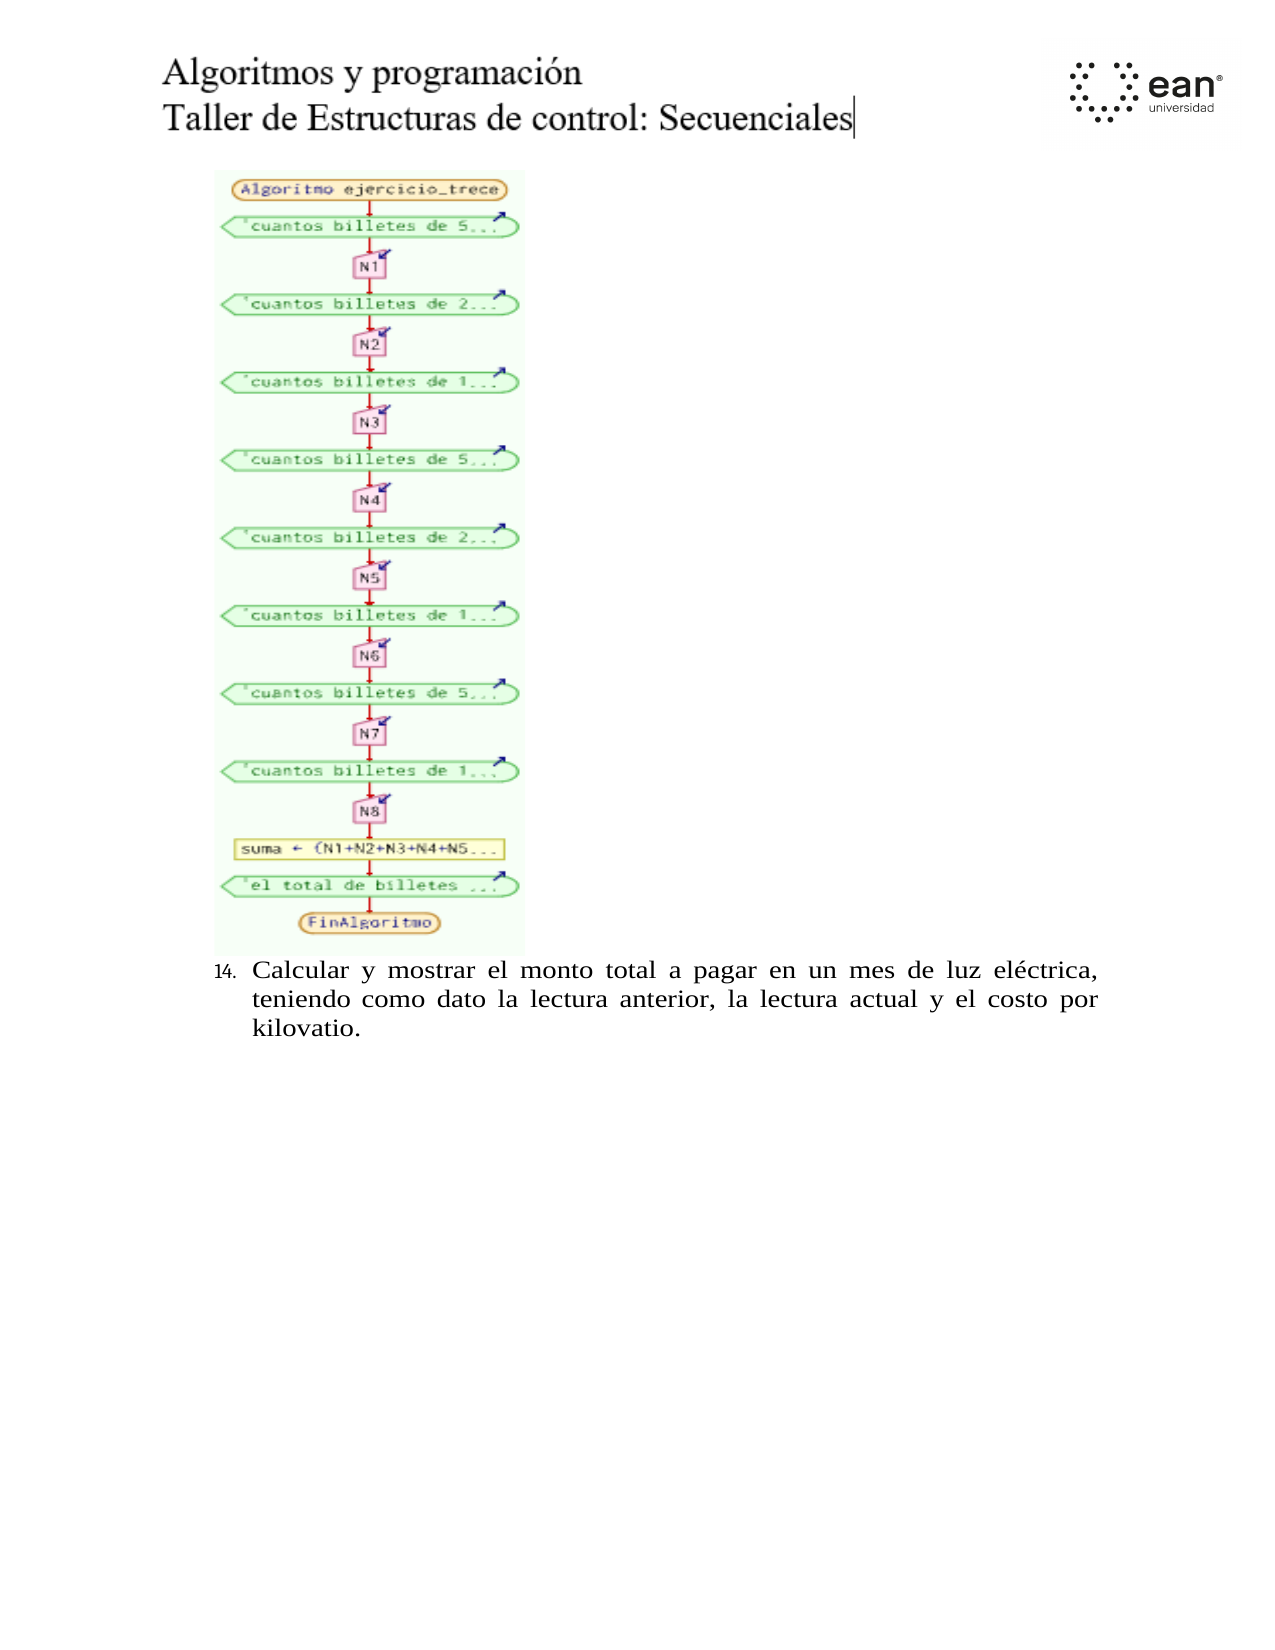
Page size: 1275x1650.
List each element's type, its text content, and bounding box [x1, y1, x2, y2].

picture [1041, 38, 1243, 151]
list Calcular y mostrar el monto total a pagar en un mes de luz eléctrica, teniendo como dato la lectura anterior, la lectura actual y el costo por kilovatio. [214, 955, 1098, 1042]
picture [158, 51, 865, 149]
picture [214, 170, 526, 956]
